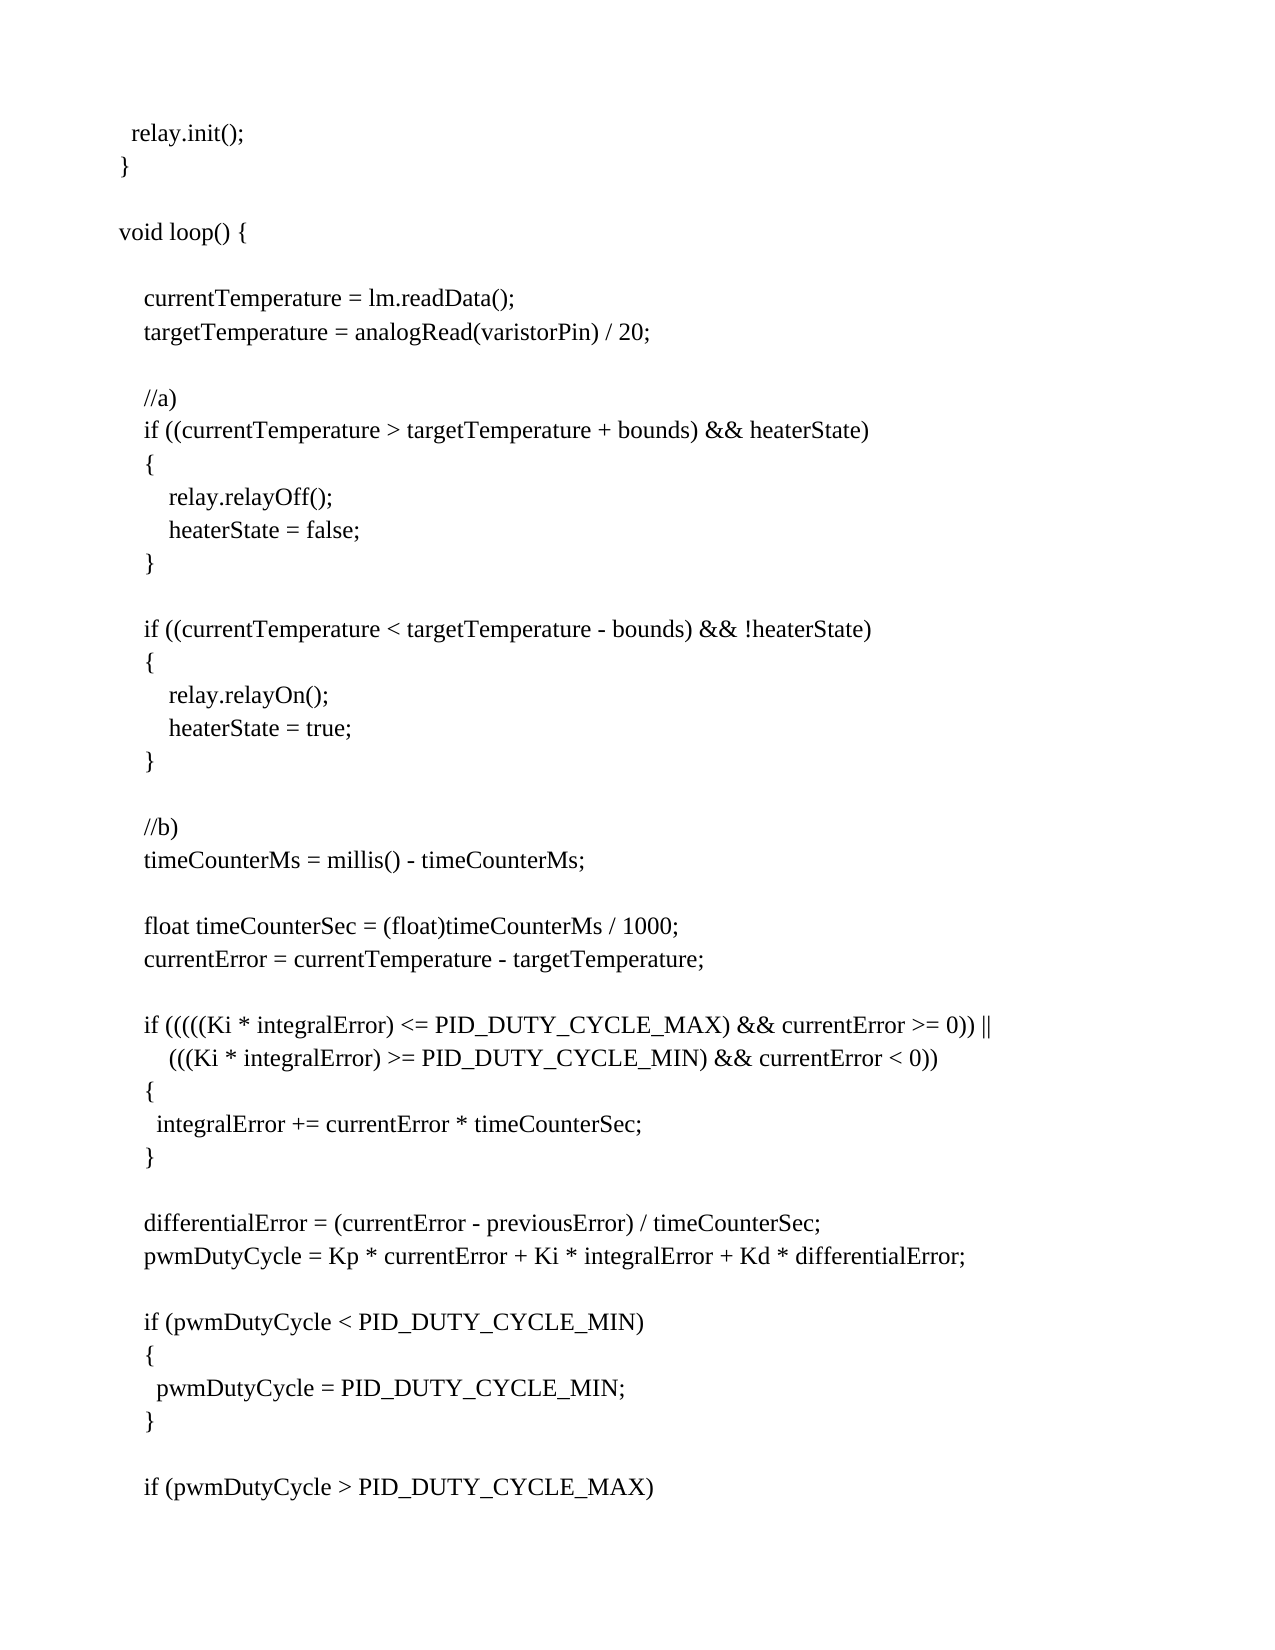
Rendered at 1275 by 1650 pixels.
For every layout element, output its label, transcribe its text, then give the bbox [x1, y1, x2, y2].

text pwmDutyCycle = Kp * currentError + Ki * integralError + Kd * differentialError; [118, 1241, 1217, 1270]
text } [118, 1406, 1217, 1435]
text heaterState = true; [118, 713, 1217, 742]
text targetTemperature = analogRead(varistorPin) / 20; [118, 317, 1217, 345]
text } [118, 151, 1217, 180]
text if ((currentTemperature > targetTemperature + bounds) && heaterState) [118, 416, 1217, 444]
text if (((((Ki * integralError) <= PID_DUTY_CYCLE_MAX) && currentError >= 0)) || [118, 1010, 1217, 1039]
text relay.relayOn(); [118, 680, 1217, 708]
text integralError += currentError * timeCounterSec; [118, 1109, 1217, 1138]
text if (pwmDutyCycle > PID_DUTY_CYCLE_MAX) [118, 1472, 1217, 1501]
text (((Ki * integralError) >= PID_DUTY_CYCLE_MIN) && currentError < 0)) [118, 1043, 1217, 1072]
text { [118, 1076, 1217, 1105]
text pwmDutyCycle = PID_DUTY_CYCLE_MIN; [118, 1373, 1217, 1402]
text currentTemperature = lm.readData(); [118, 283, 1217, 312]
text } [118, 746, 1217, 774]
text } [118, 548, 1217, 576]
text //b) [118, 812, 1217, 841]
text relay.relayOff(); [118, 482, 1217, 510]
text { [118, 449, 1217, 477]
text if (pwmDutyCycle < PID_DUTY_CYCLE_MIN) [118, 1307, 1217, 1336]
text //a) [118, 383, 1217, 411]
text { [118, 1340, 1217, 1369]
text } [118, 1142, 1217, 1171]
text float timeCounterSec = (float)timeCounterMs / 1000; [118, 911, 1217, 940]
text relay.init(); [118, 118, 1217, 147]
text heaterState = false; [118, 515, 1217, 543]
text currentError = currentTemperature - targetTemperature; [118, 944, 1217, 973]
text void loop() { [118, 217, 1217, 246]
text if ((currentTemperature < targetTemperature - bounds) && !heaterState) [118, 614, 1217, 642]
text differentialError = (currentError - previousError) / timeCounterSec; [118, 1208, 1217, 1237]
text timeCounterMs = millis() - timeCounterMs; [118, 845, 1217, 874]
text { [118, 647, 1217, 676]
